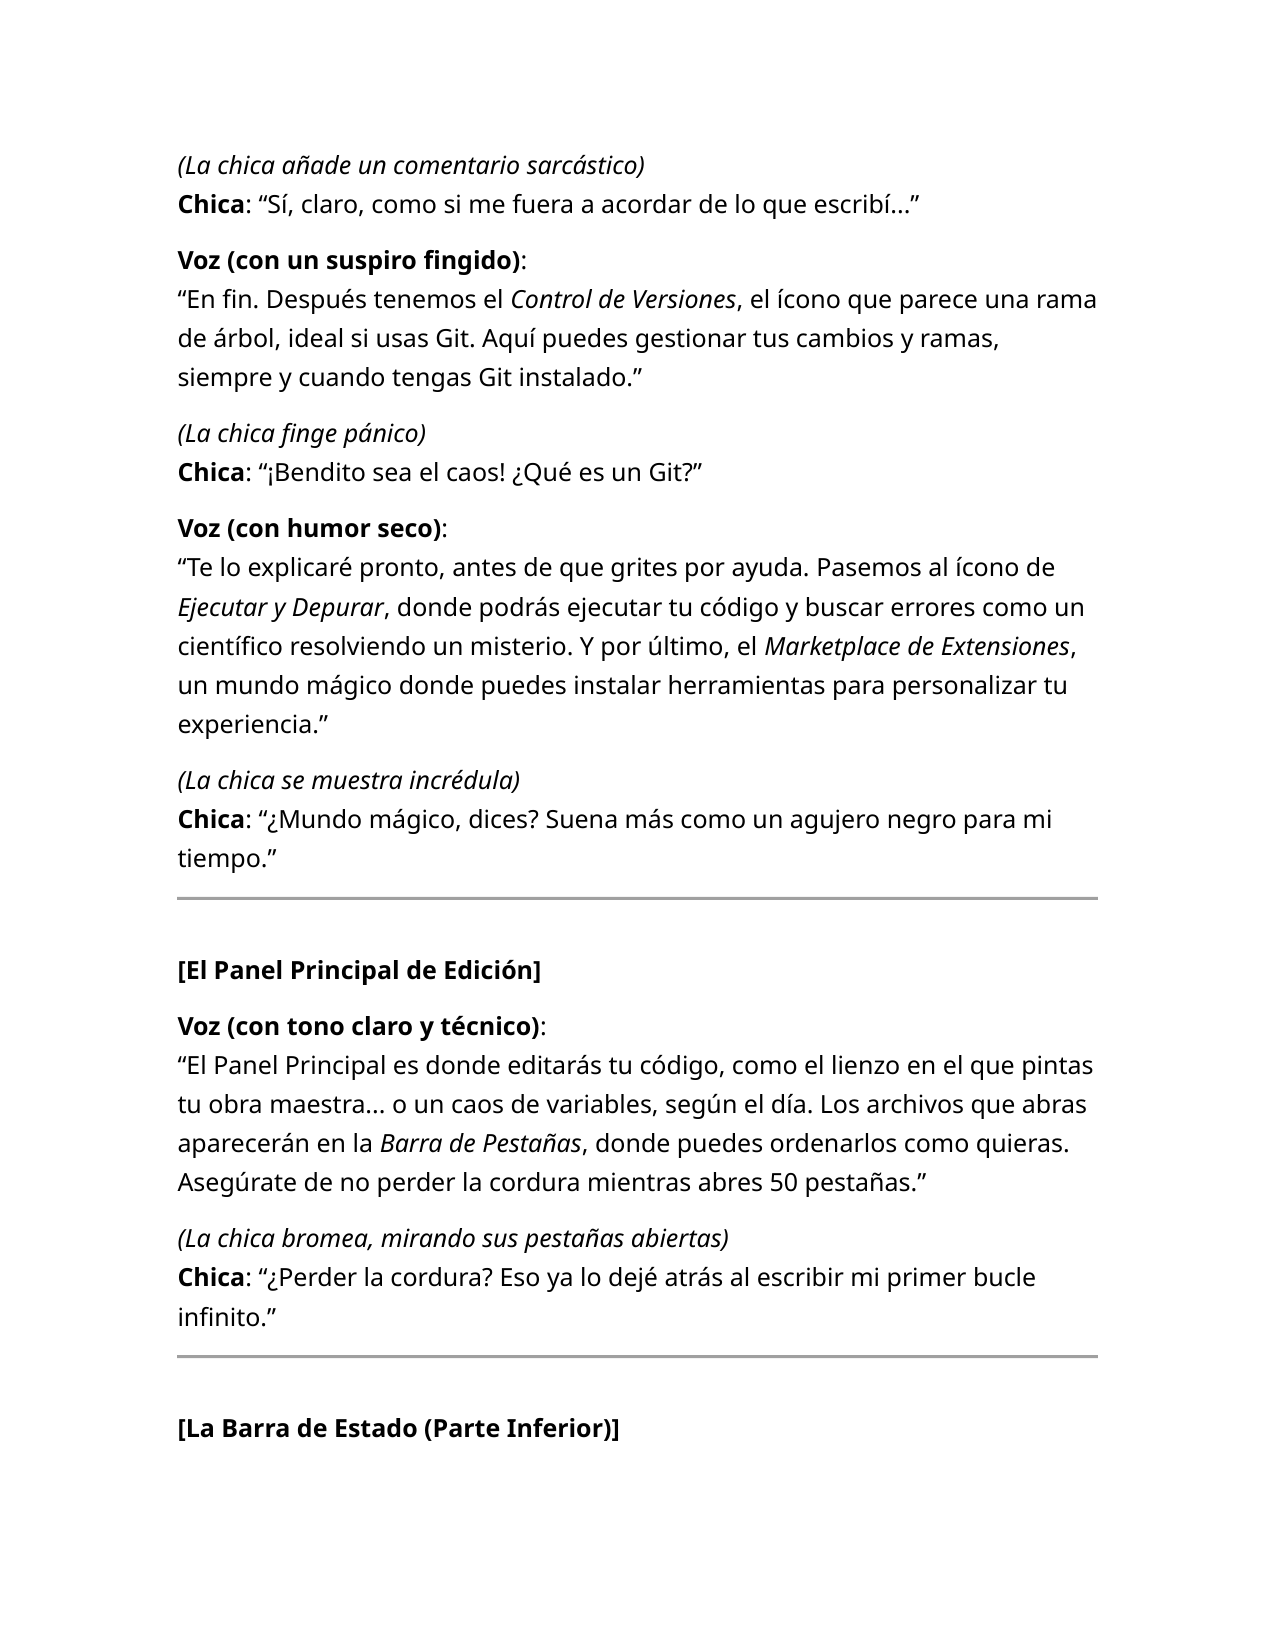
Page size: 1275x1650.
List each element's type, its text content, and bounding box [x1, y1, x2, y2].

text Voz (con humor seco): “Te lo explicaré pronto, antes de que grites por ayuda. Pasemos al ícono de Ejecutar y Depurar, donde podrás ejecutar tu código y buscar errores como un científico resolviendo un misterio. Y por último, el Marketplace de Extensiones, un mundo mágico donde puedes instalar herramientas para personalizar tu experiencia.” [177, 511, 1098, 741]
text Voz (con tono claro y técnico): “El Panel Principal es donde editarás tu código, como el lienzo en el que pintas tu obra maestra... o un caos de variables, según el día. Los archivos que abras aparecerán en la Barra de Pestañas, donde puedes ordenarlos como quieras. Asegúrate de no perder la cordura mientras abres 50 pestañas.” [177, 1008, 1098, 1199]
text Voz (con un suspiro fingido): “En fin. Después tenemos el Control de Versiones, el ícono que parece una rama de árbol, ideal si usas Git. Aquí puedes gestionar tus cambios y ramas, siempre y cuando tengas Git instalado.” [177, 243, 1098, 394]
text (La chica finge pánico) Chica: “¡Bendito sea el caos! ¿Qué es un Git?” [177, 416, 1098, 489]
text (La chica añade un comentario sarcástico) Chica: “Sí, claro, como si me fuera a acordar de lo que escribí...” [177, 148, 1098, 221]
text (La chica se muestra incrédula) Chica: “¿Mundo mágico, dices? Suena más como un agujero negro para mi tiempo.” [177, 763, 1098, 875]
text [El Panel Principal de Edición] [177, 953, 1098, 987]
text [La Barra de Estado (Parte Inferior)] [177, 1411, 1098, 1445]
text (La chica bromea, mirando sus pestañas abiertas) Chica: “¿Perder la cordura? Eso ya lo dejé atrás al escribir mi primer bucle infinito.” [177, 1221, 1098, 1333]
